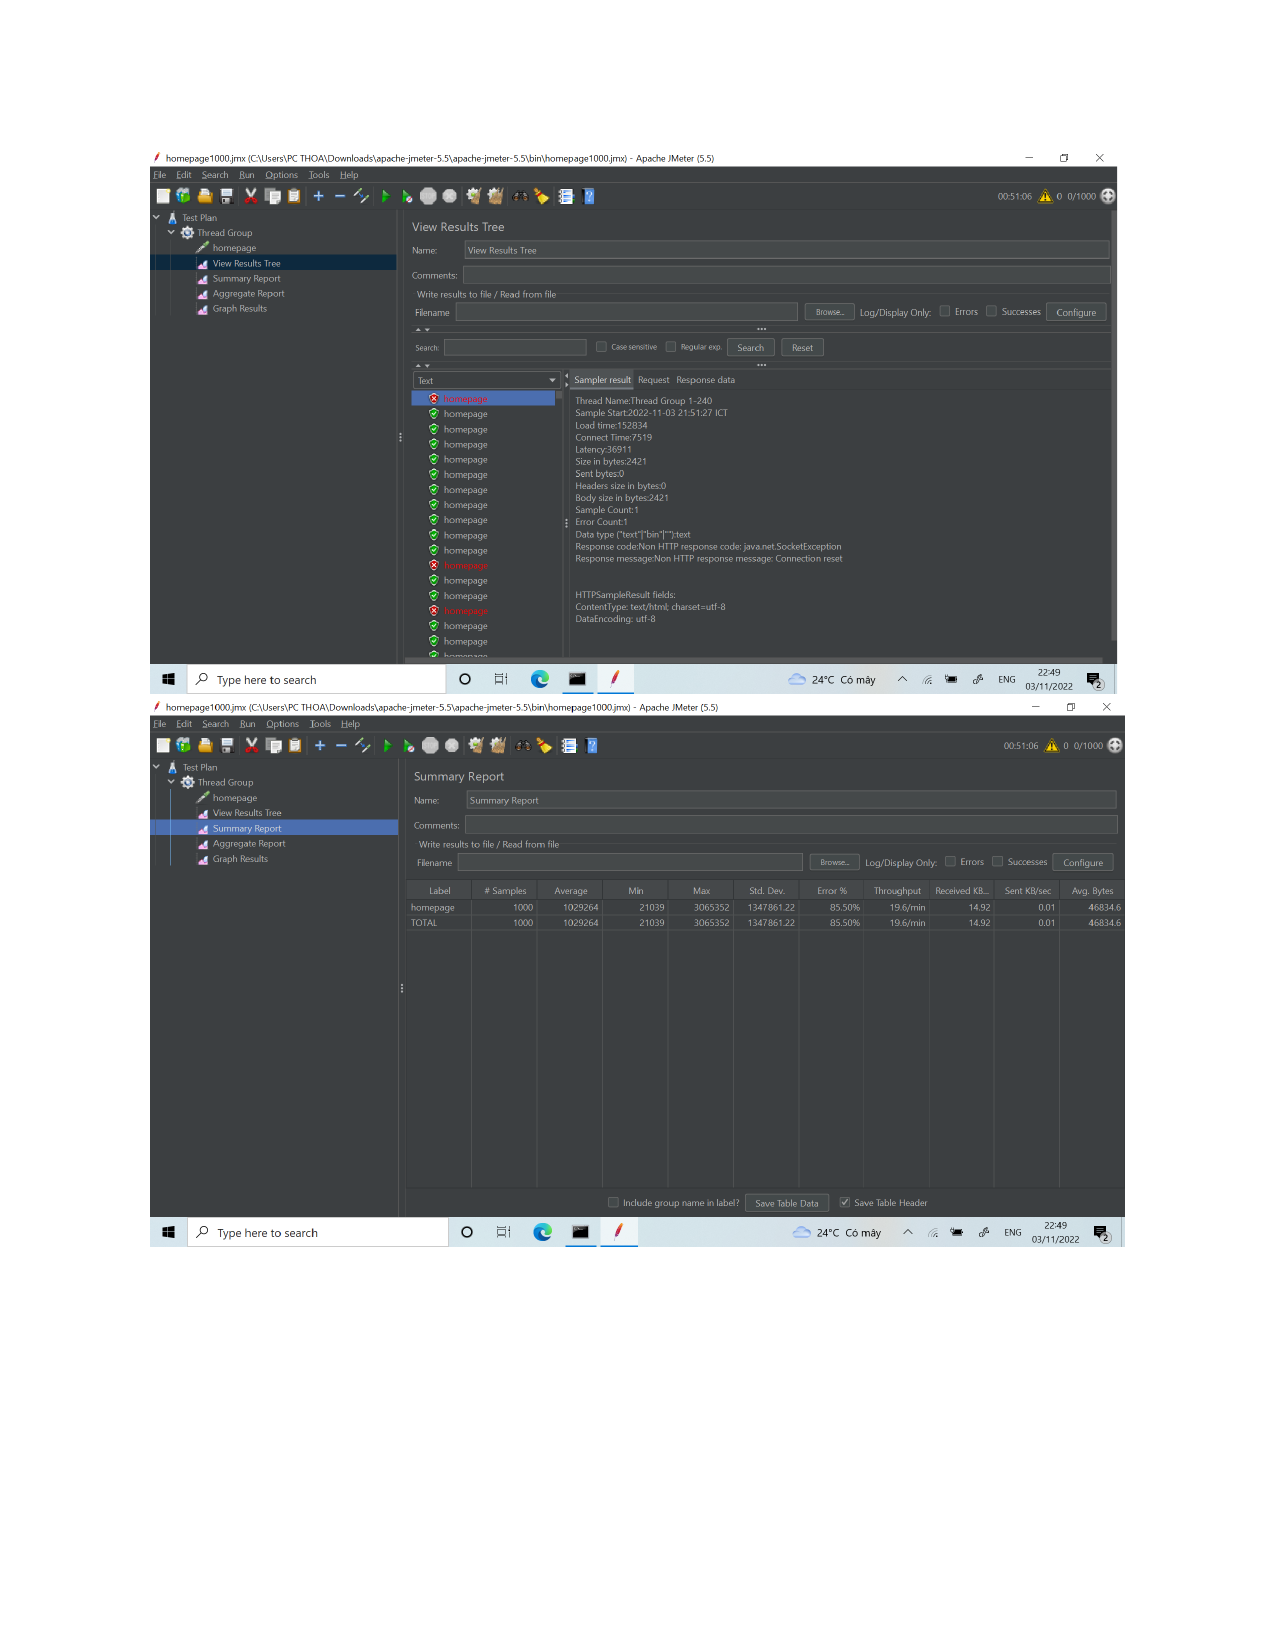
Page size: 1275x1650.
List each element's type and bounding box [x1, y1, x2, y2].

picture [150, 698, 1125, 1247]
picture [150, 150, 1118, 694]
